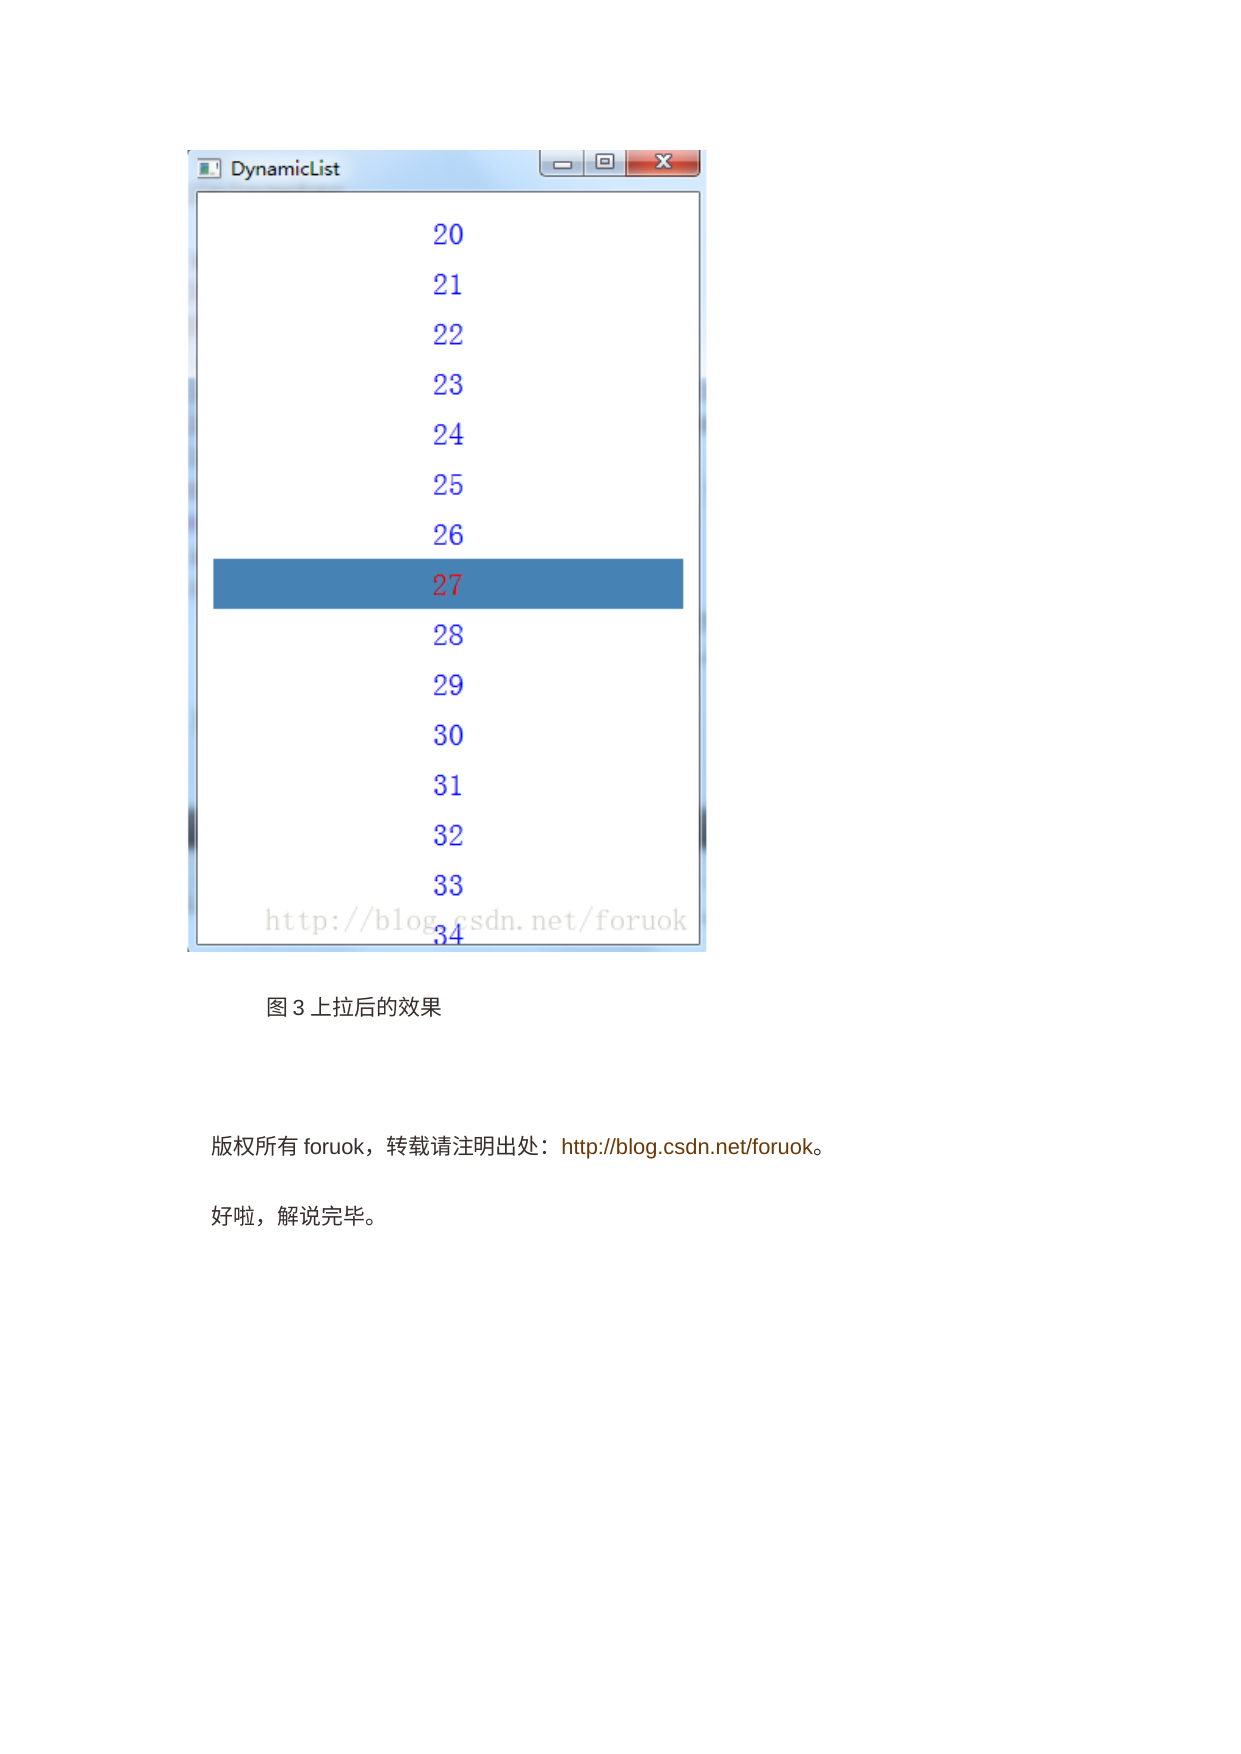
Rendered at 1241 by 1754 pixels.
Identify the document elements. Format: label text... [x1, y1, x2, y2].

text 好啦，解说完毕。 [187, 1190, 1053, 1231]
text 图3 上拉后的效果 [187, 981, 1053, 1021]
picture [187, 150, 707, 952]
text 版权所有foruok，转载请注明出处：http://blog.csdn.net/foruok。 [187, 1120, 1053, 1161]
